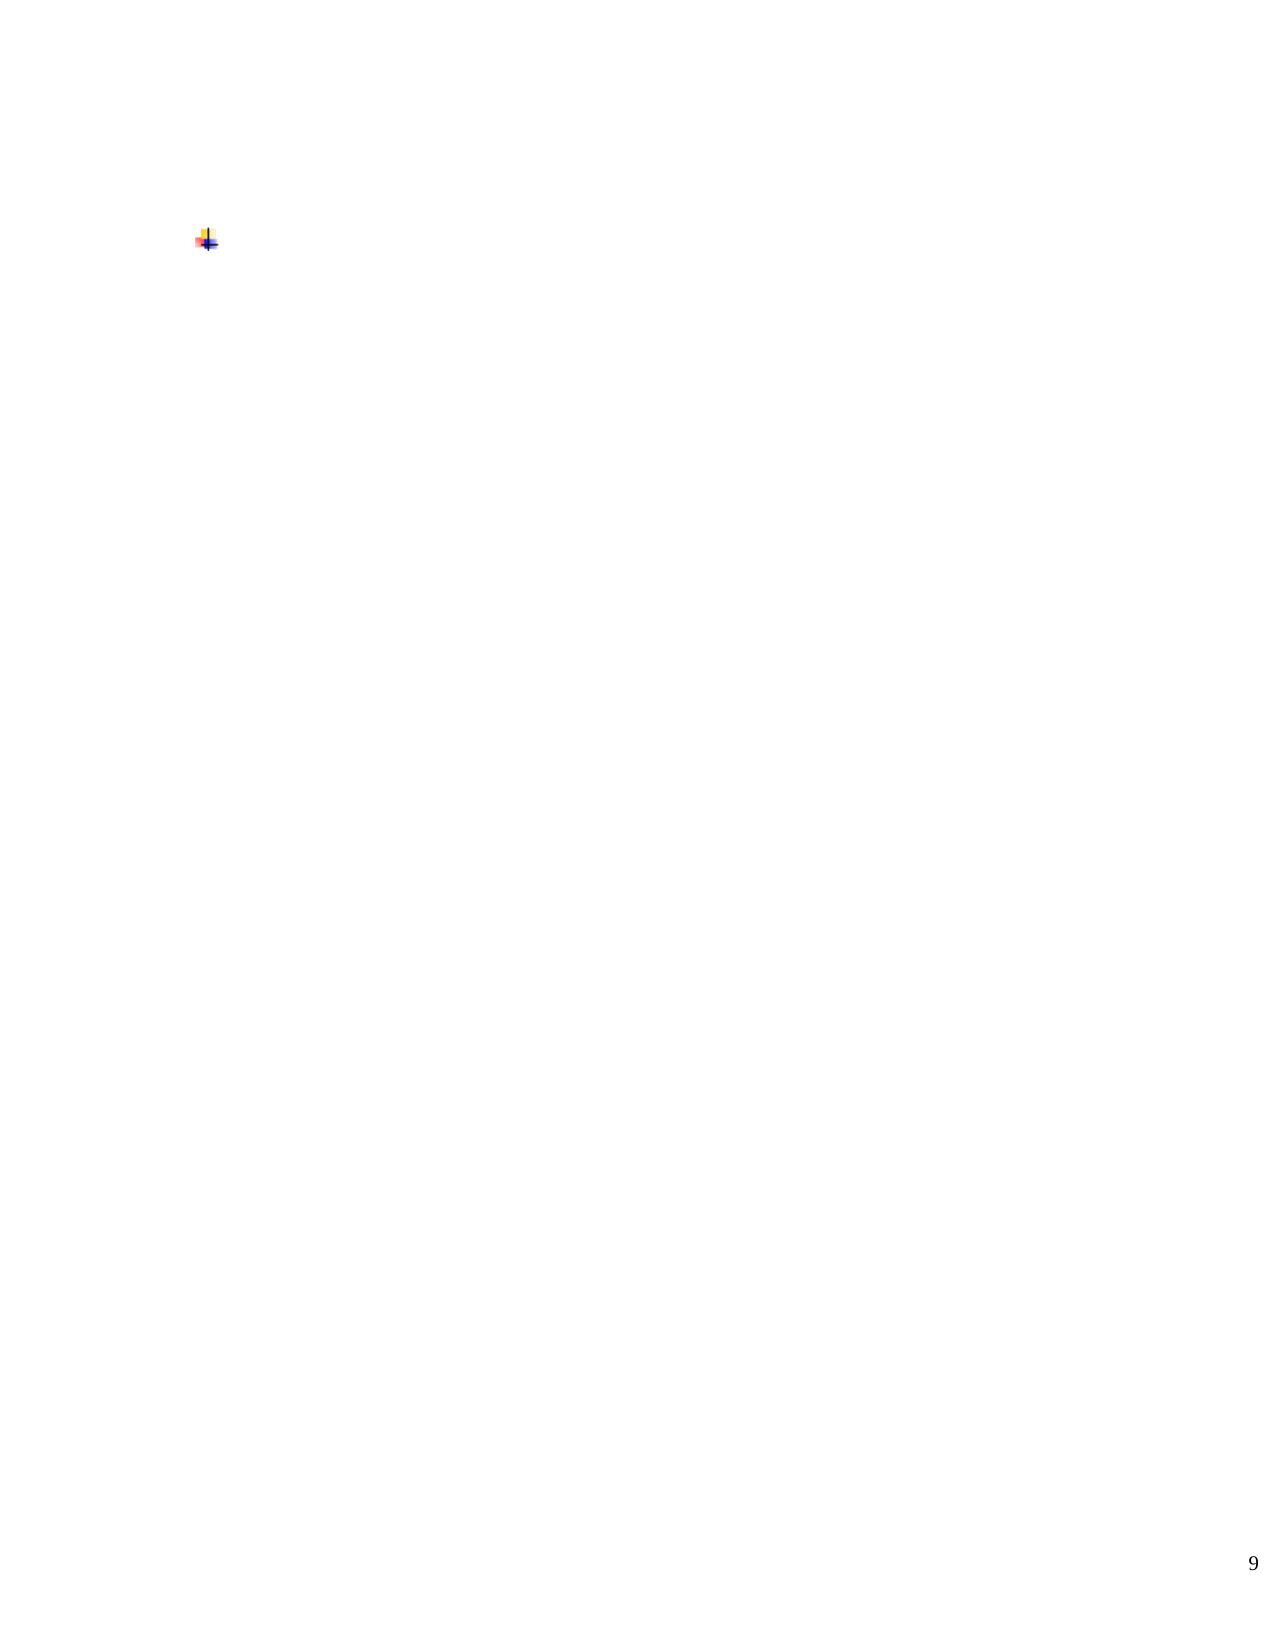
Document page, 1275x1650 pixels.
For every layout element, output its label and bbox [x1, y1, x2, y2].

picture [195, 226, 219, 251]
